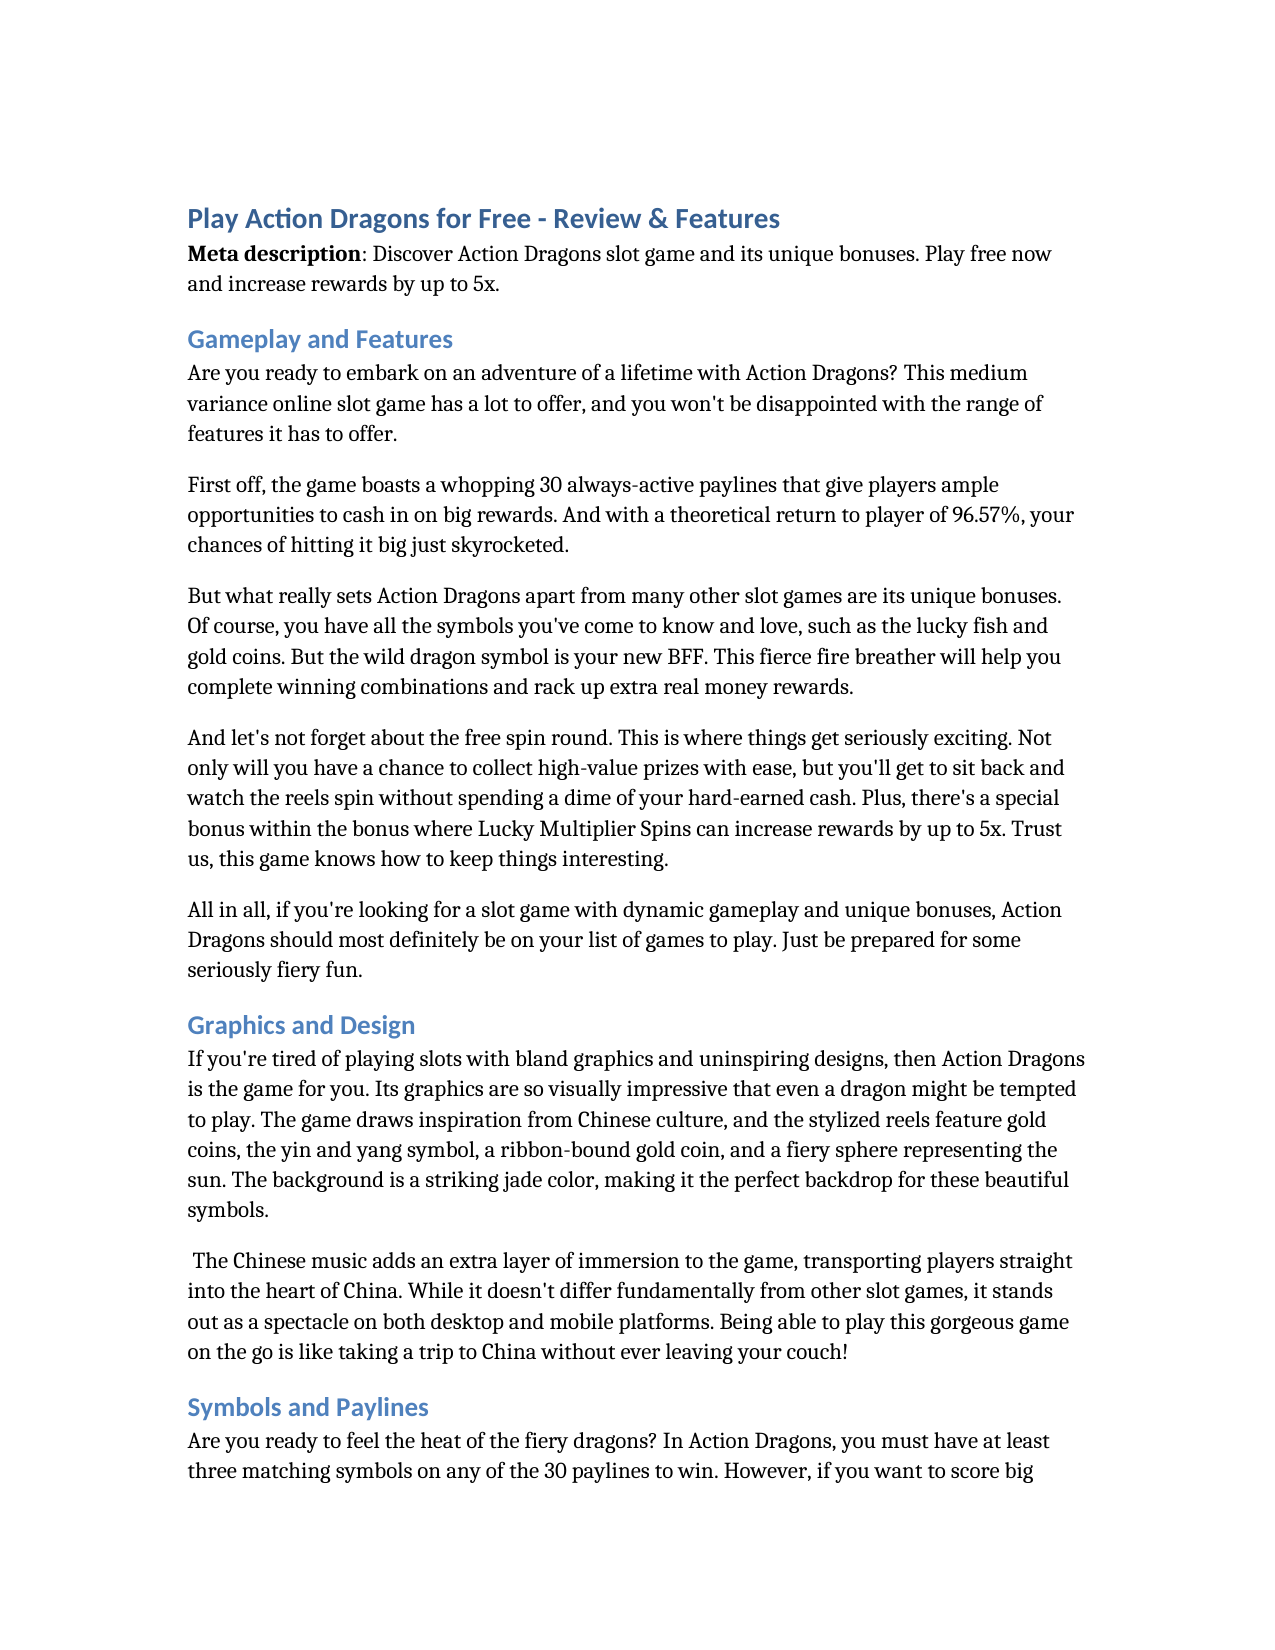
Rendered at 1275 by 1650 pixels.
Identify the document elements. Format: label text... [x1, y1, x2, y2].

text Meta description: Discover Action Dragons slot game and its unique bonuses. Play free now and increase rewards by up to 5x. [187, 241, 1087, 297]
text First off, the game boasts a whopping 30 always-active paylines that give players ample opportunities to cash in on big rewards. And with a theoretical return to player of 96.57%, your chances of hitting it big just skyrocketed. [187, 472, 1087, 558]
subtitle Play Action Dragons for Free - Review & Features [187, 200, 1087, 236]
text All in all, if you're looking for a slot game with dynamic gameplay and unique bonuses, Action Dragons should most definitely be on your list of games to play. Just be prepared for some seriously fiery fun. [187, 897, 1087, 983]
subtitle Graphics and Design [187, 1008, 1087, 1041]
text But what really sets Action Dragons apart from many other slot games are its unique bonuses. Of course, you have all the symbols you've come to know and love, such as the lucky fish and gold coins. But the wild dragon symbol is your new BFF. This fierce fire breather will help you complete winning combinations and rack up extra real money rewards. [187, 583, 1087, 700]
subtitle Symbols and Paylines [187, 1390, 1087, 1423]
text Are you ready to embark on an adventure of a lifetime with Action Dragons? This medium variance online slot game has a lot to offer, and you won't be disappointed with the range of features it has to offer. [187, 360, 1087, 447]
subtitle Gameplay and Features [187, 322, 1087, 355]
text If you're tired of playing slots with bland graphics and uninspiring designs, then Action Dragons is the game for you. Its graphics are so visually impressive that even a dragon might be tempted to play. The game draws inspiration from Chinese culture, and the stylized reels feature gold coins, the yin and yang symbol, a ribbon-bound gold coin, and a fiery sphere representing the sun. The background is a striking jade color, making it the perfect backdrop for these beautiful symbols. [187, 1046, 1087, 1223]
text And let's not forget about the free spin round. This is where things get seriously exciting. Not only will you have a chance to collect high-value prizes with ease, but you'll get to sit back and watch the reels spin without spending a dime of your hard-earned cash. Plus, there's a special bonus within the bonus where Lucky Multiplier Spins can increase rewards by up to 5x. Trust us, this game knows how to keep things interesting. [187, 725, 1087, 872]
text The Chinese music adds an extra layer of immersion to the game, transporting players straight into the heart of China. While it doesn't differ fundamentally from other slot games, it stands out as a spectacle on both desktop and mobile platforms. Being able to play this gorgeous game on the go is like taking a trip to China without ever leaving your couch! [187, 1248, 1087, 1365]
